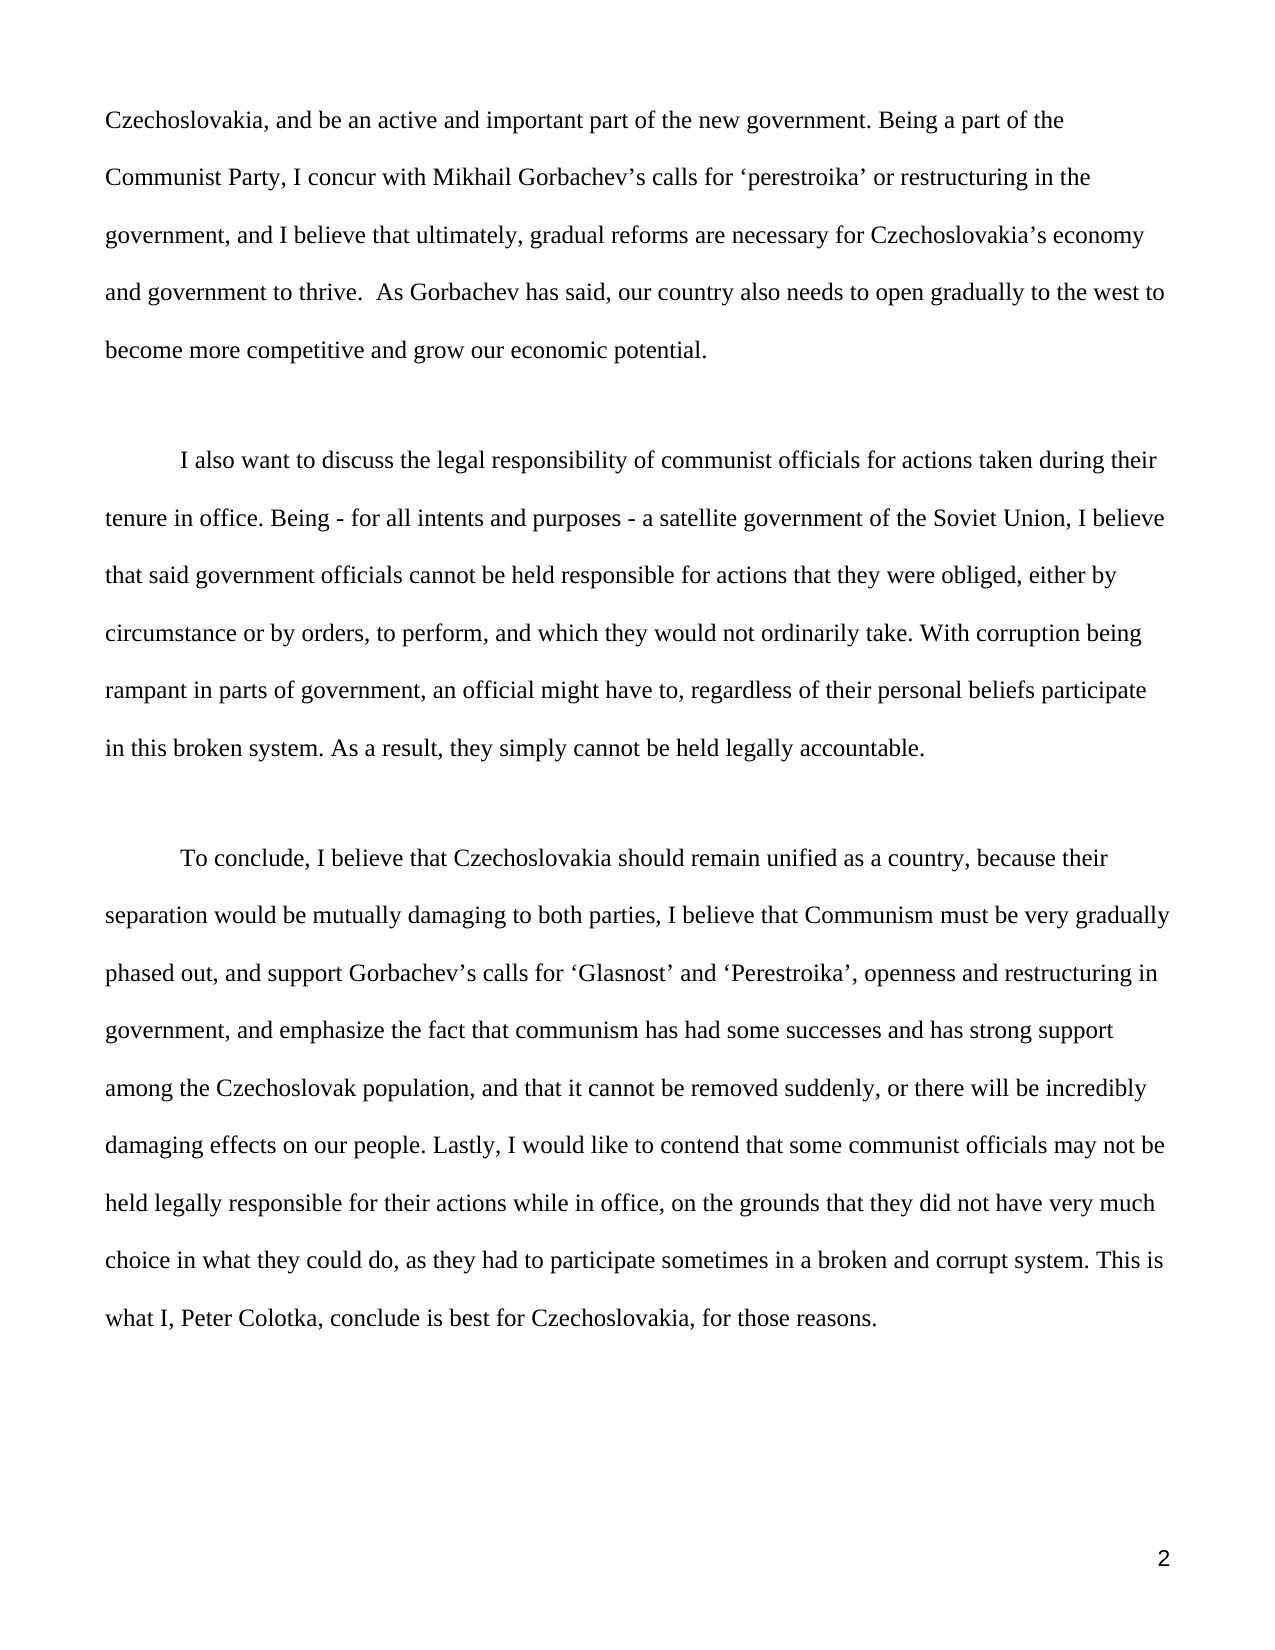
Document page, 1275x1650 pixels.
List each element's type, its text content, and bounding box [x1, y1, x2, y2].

text I also want to discuss the legal responsibility of communist officials for actions taken during their tenure in office. Being - for all intents and purposes - a satellite government of the Soviet Union, I believe that said government officials cannot be held responsible for actions that they were obliged, either by circumstance or by orders, to perform, and which they would not ordinarily take. With corruption being rampant in parts of government, an official might have to, regardless of their personal beliefs participate in this broken system. As a result, they simply cannot be held legally accountable. [105, 445, 1170, 761]
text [105, 105, 1170, 364]
text To conclude, I believe that Czechoslovakia should remain unified as a country, because their separation would be mutually damaging to both parties, I believe that Communism must be very gradually phased out, and support Gorbachev’s calls for ‘Glasnost’ and ‘Perestroika’, openness and restructuring in government, and emphasize the fact that communism has had some successes and has strong support among the Czechoslovak population, and that it cannot be removed suddenly, or there will be incredibly damaging effects on our people. Lastly, I would like to contend that some communist officials may not be held legally responsible for their actions while in office, on the grounds that they did not have very much choice in what they could do, as they had to participate sometimes in a broken and corrupt system. This is what I, Peter Colotka, conclude is best for Czechoslovakia, for those reasons. [105, 843, 1170, 1332]
